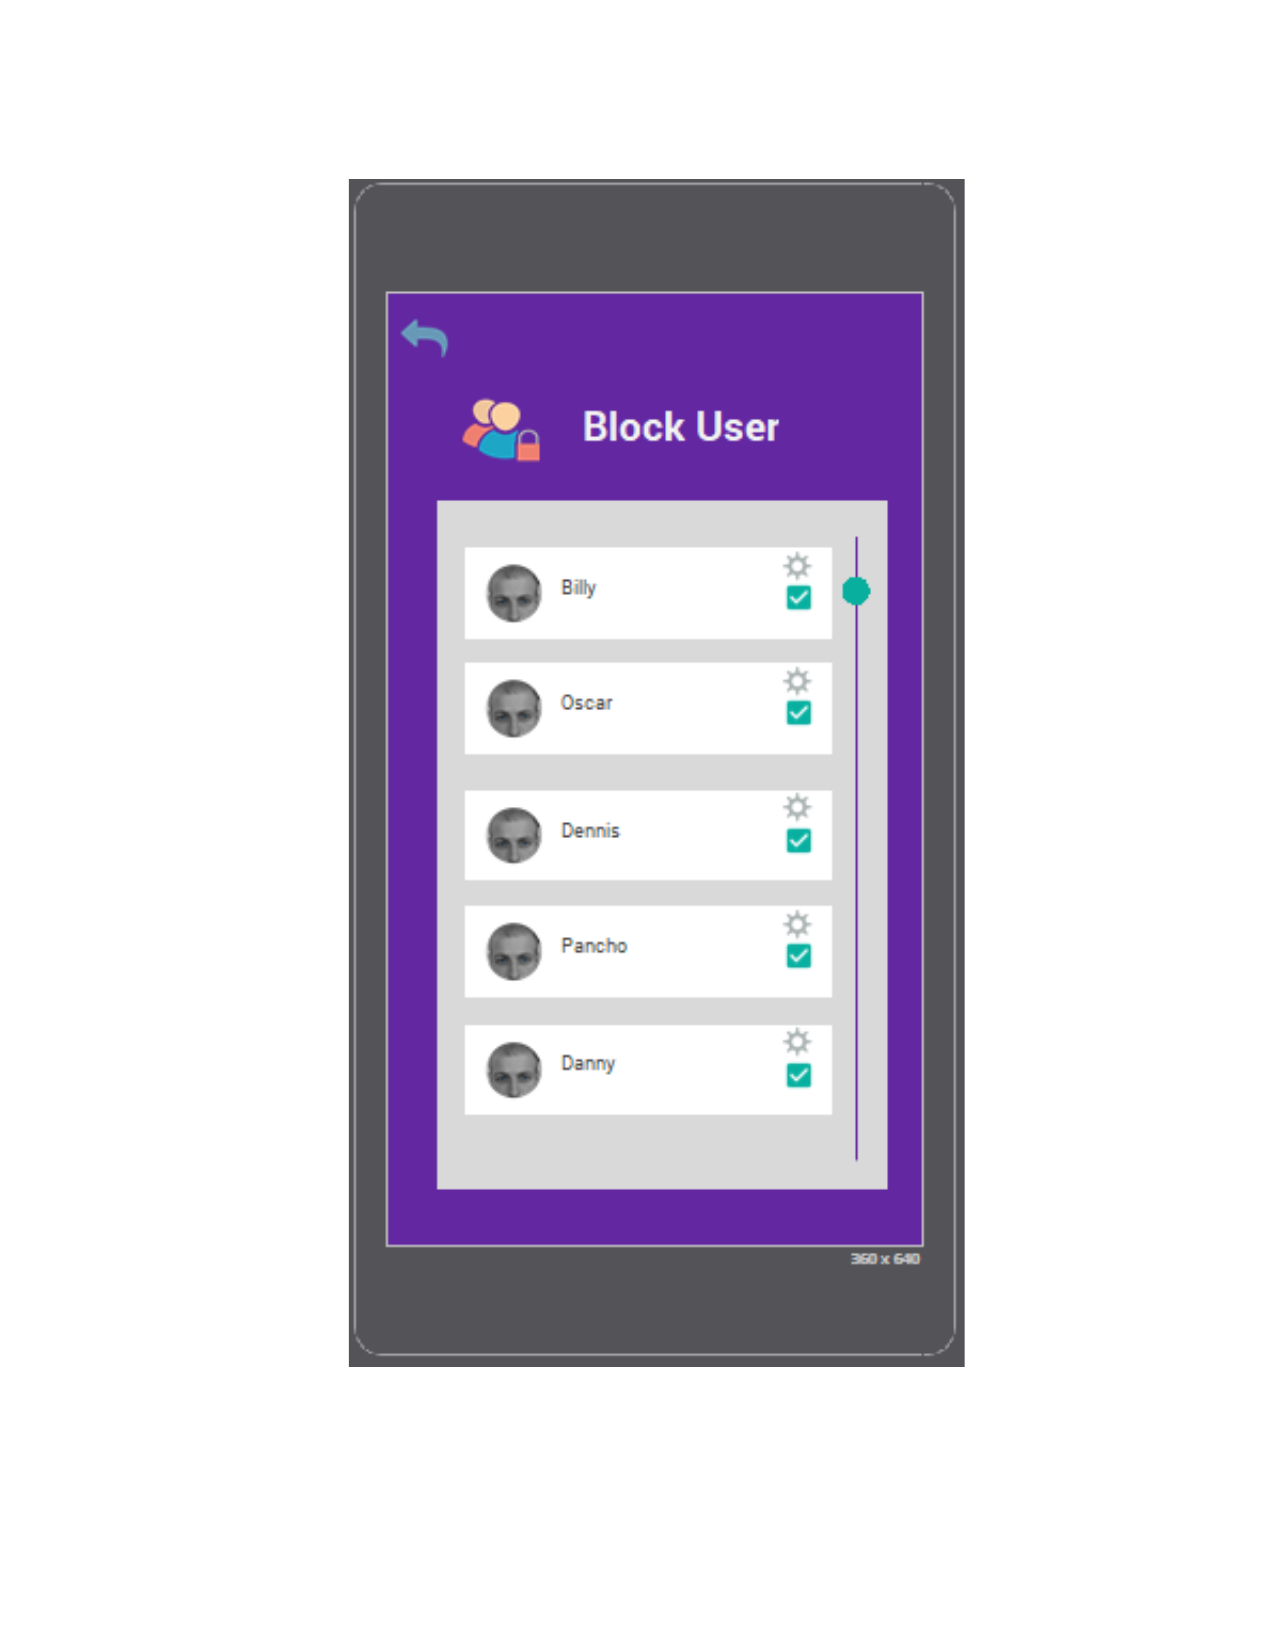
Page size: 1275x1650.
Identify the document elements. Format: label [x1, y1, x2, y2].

picture [348, 179, 965, 1367]
